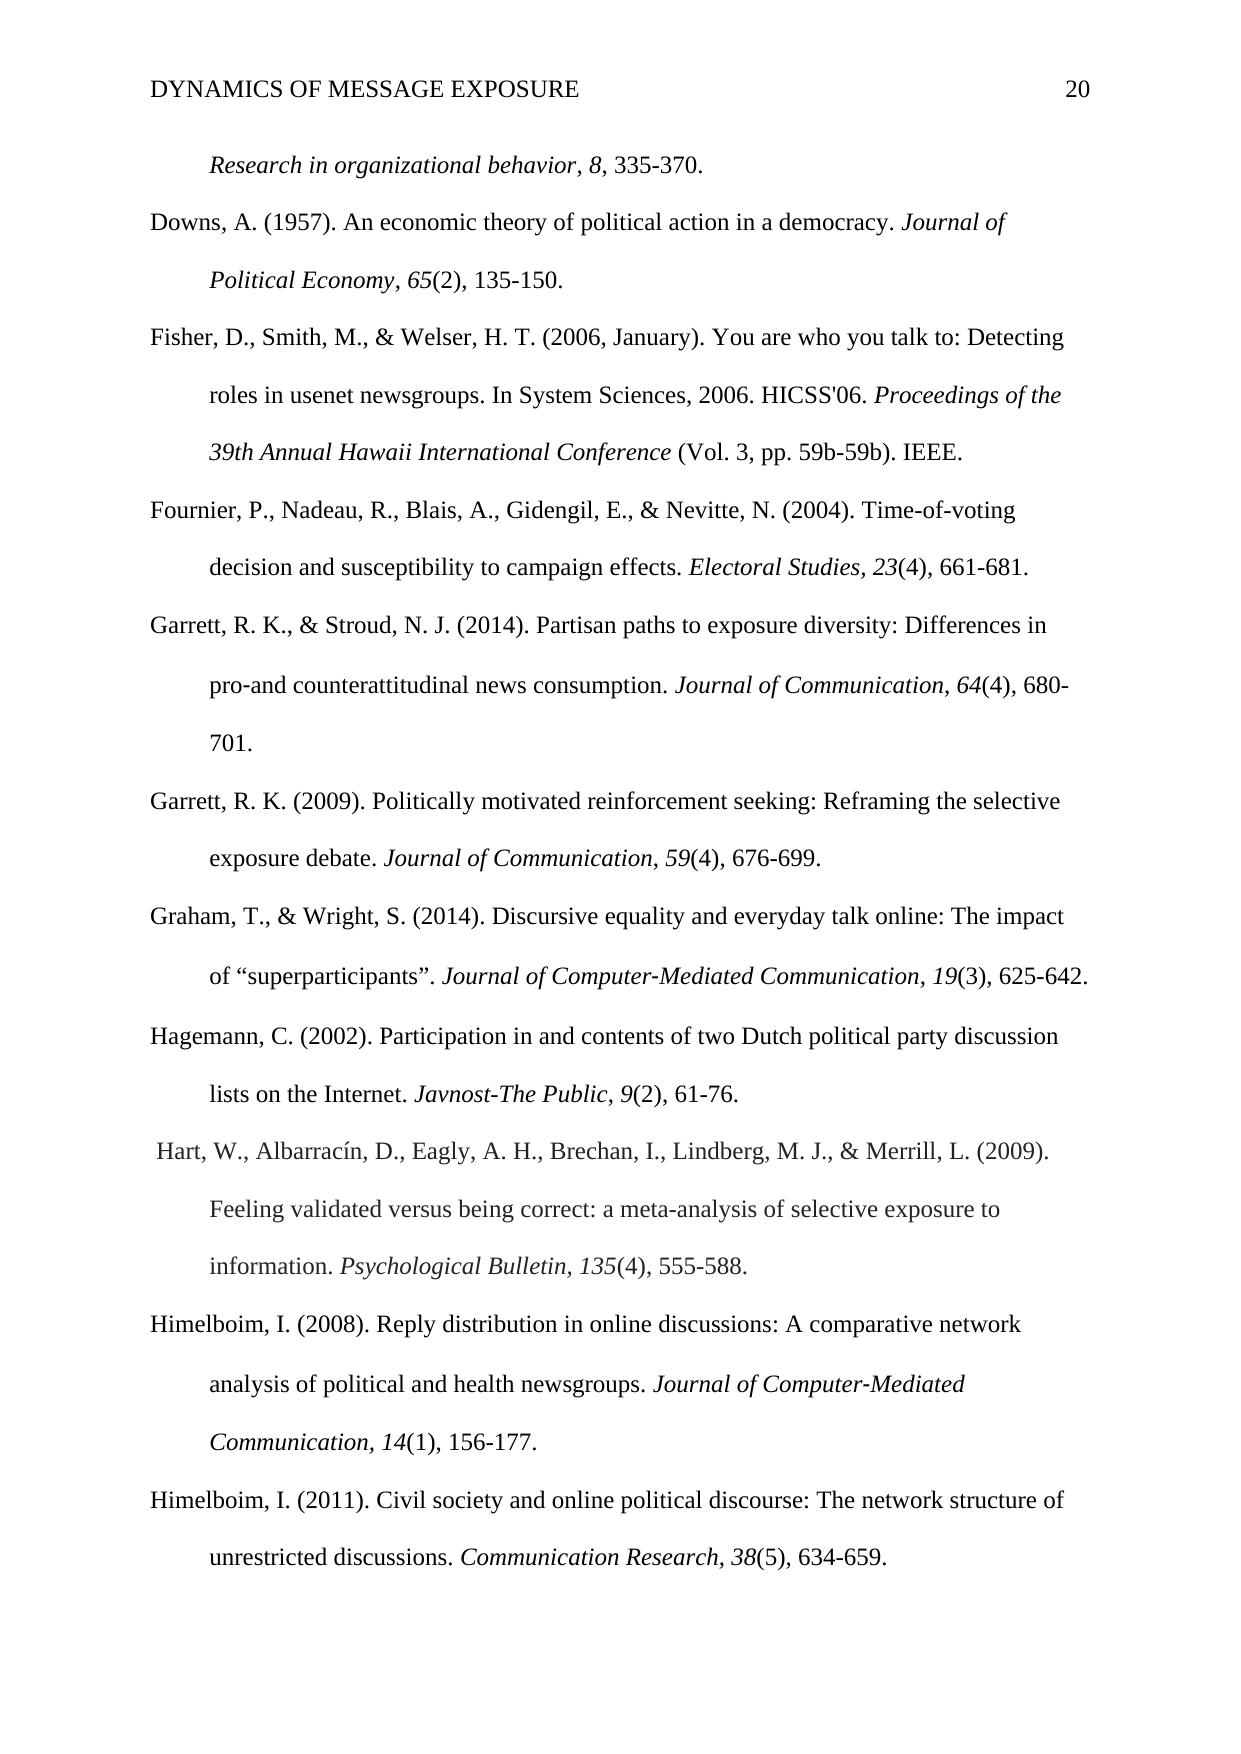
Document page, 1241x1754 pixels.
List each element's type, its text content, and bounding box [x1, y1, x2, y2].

text Fisher, D., Smith, M., & Welser, H. T. (2006, January). You are who you talk to: Detecting roles in usenet newsgroups. In System Sciences, 2006. HICSS'06. Proceedings of the 39th Annual Hawaii International Conference (Vol. 3, pp. 59b-59b). IEEE. [150, 322, 1090, 466]
text Garrett, R. K. (2009). Politically motivated reinforcement seeking: Reframing the selective exposure debate. Journal of Communication, 59(4), 676-699. [150, 786, 1090, 872]
text Downs, A. (1957). An economic theory of political action in a democracy. Journal of Political Economy, 65(2), 135-150. [150, 207, 1090, 294]
text Himelboim, I. (2008). Reply distribution in online discussions: A comparative network analysis of political and health newsgroups. Journal of Computer‐Mediated Communication, 14(1), 156-177. [150, 1309, 1090, 1456]
text DiMaggio, P. (1986). Structural analysis of organizational fields: A blockmodel approach. Research in organizational behavior, 8, 335-370. [150, 150, 1090, 179]
text Garrett, R. K., & Stroud, N. J. (2014). Partisan paths to exposure diversity: Differences in pro‐and counterattitudinal news consumption. Journal of Communication, 64(4), 680-701. [150, 610, 1090, 757]
text Hagemann, C. (2002). Participation in and contents of two Dutch political party discussion lists on the Internet. Javnost-The Public, 9(2), 61-76. [150, 1021, 1090, 1108]
text Graham, T., & Wright, S. (2014). Discursive equality and everyday talk online: The impact of “superparticipants”. Journal of Computer‐Mediated Communication, 19(3), 625-642. [150, 901, 1090, 991]
text Hart, W., Albarracín, D., Eagly, A. H., Brechan, I., Lindberg, M. J., & Merrill, L. (2009). Feeling validated versus being correct: a meta-analysis of selective exposure to information. Psychological Bulletin, 135(4), 555-588. [150, 1136, 1090, 1280]
text Fournier, P., Nadeau, R., Blais, A., Gidengil, E., & Nevitte, N. (2004). Time-of-voting decision and susceptibility to campaign effects. Electoral Studies, 23(4), 661-681. [150, 495, 1090, 581]
text Himelboim, I. (2011). Civil society and online political discourse: The network structure of unrestricted discussions. Communication Research, 38(5), 634-659. [150, 1485, 1090, 1571]
